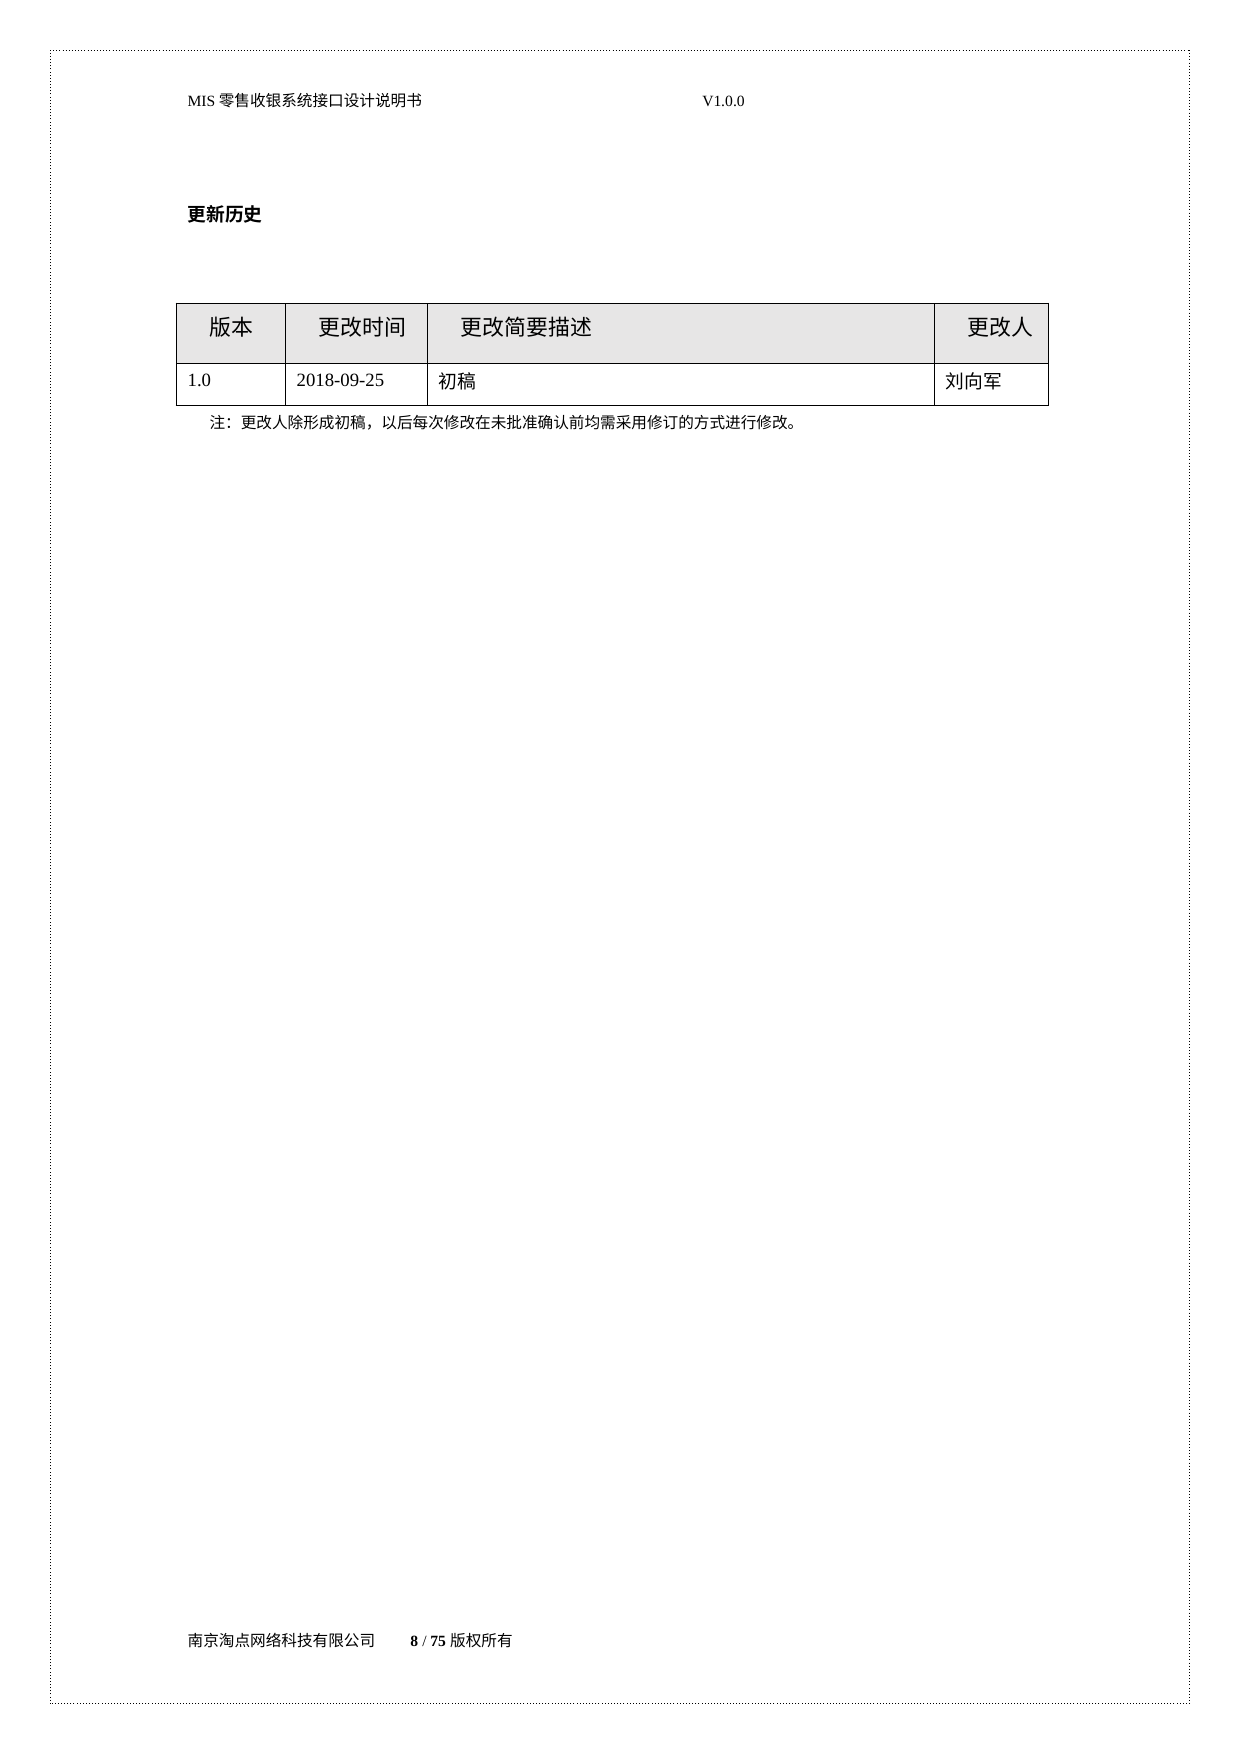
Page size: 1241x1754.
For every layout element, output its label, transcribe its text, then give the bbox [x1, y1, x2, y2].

table_cell 刘向军 [935, 364, 1048, 405]
table_header 更改时间 [286, 304, 427, 363]
table_header 更改人 [935, 304, 1048, 363]
table_cell 初稿 [428, 364, 934, 405]
subtitle 更新历史 [187, 197, 1053, 230]
table_cell 1.0 [177, 364, 285, 405]
table_header 更改简要描述 [428, 304, 934, 363]
table_cell 2018-09-25 [286, 364, 427, 405]
text 注：更改人除形成初稿，以后每次修改在未批准确认前均需采用修订的方式进行修改。 [187, 406, 1053, 438]
table_header 版本 [177, 304, 285, 363]
